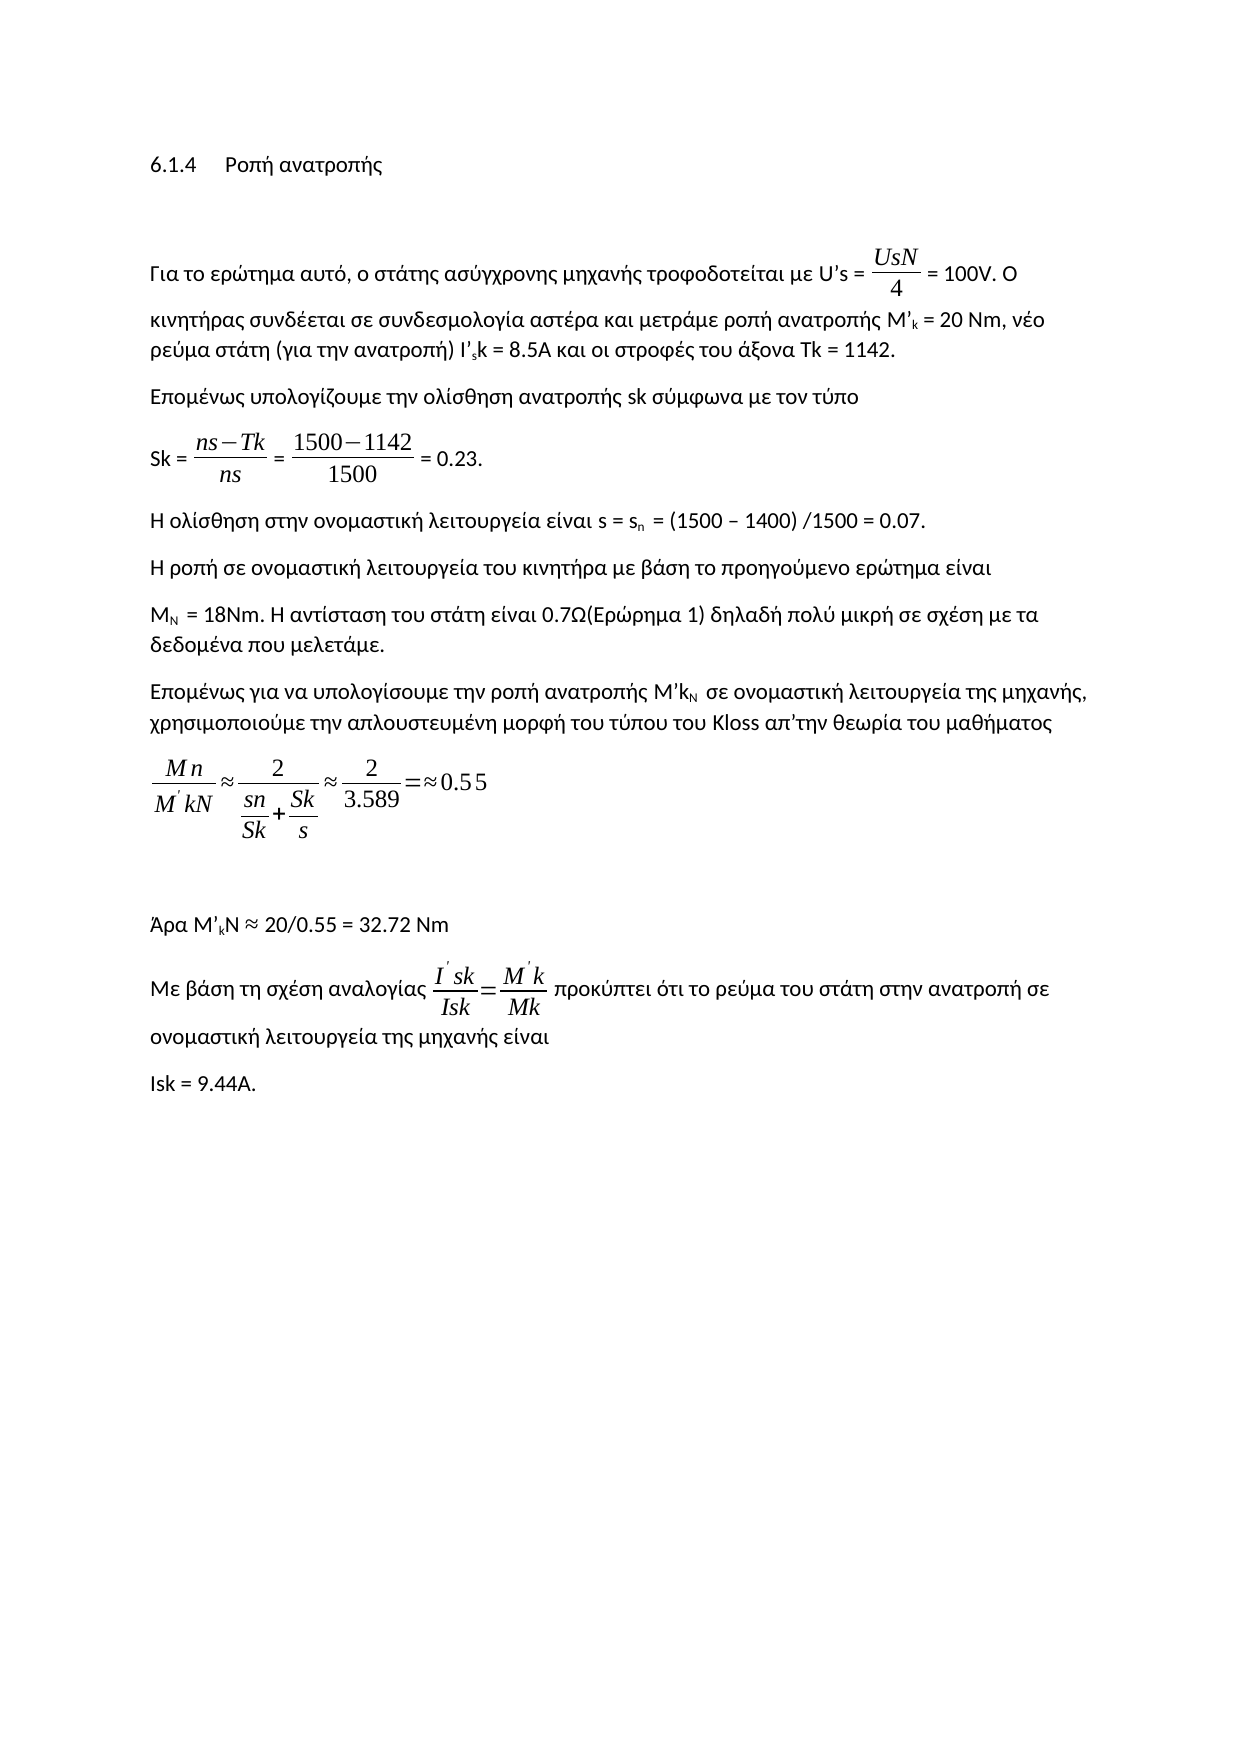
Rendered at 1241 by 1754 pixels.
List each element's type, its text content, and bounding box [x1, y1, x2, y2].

text Για το ερώτημα αυτό, ο στάτης ασύγχρονης μηχανής τροφοδοτείται με U’s = = 100V. Ο κινητήρας συνδέεται σε συνδεσμολογία αστέρα και μετράμε ροπή ανατροπής M’k = 20 Νm, νέο ρεύμα στάτη (για την ανατροπή) I’sk = 8.5A και οι στροφές του άξονα Tk = 1142. [150, 244, 1090, 363]
text Επομένως υπολογίζουμε την ολίσθηση ανατροπής sk σύμφωνα με τον τύπο [150, 382, 1090, 410]
text Sk = = = 0.23. [150, 429, 1090, 488]
text Επομένως για να υπολογίσουμε την ροπή ανατροπής M’kN σε ονομαστική λειτουργεία της μηχανής, χρησιμοποιούμε την απλουστευμένη μορφή του τύπου του Kloss απ’την θεωρία του μαθήματος [150, 677, 1090, 736]
text Με βάση τη σχέση αναλογίας προκύπτει ότι το ρεύμα του στάτη στην ανατροπή σε ονομαστική λειτουργεία της μηχανής είναι [150, 957, 1090, 1050]
text MN = 18Nm. Η αντίσταση του στάτη είναι 0.7Ω(Ερώρημα 1) δηλαδή πολύ μικρή σε σχέση με τα δεδομένα που μελετάμε. [150, 600, 1090, 659]
text 6.1.4 Ροπή ανατροπής [150, 150, 1090, 178]
text Άρα Μ’kN 20/0.55 = 32.72 Nm [150, 911, 1090, 938]
text Η ολίσθηση στην ονομαστική λειτουργεία είναι s = sn = (1500 – 1400) /1500 = 0.07. [150, 507, 1090, 535]
text Ιsk = 9.44A. [150, 1069, 1090, 1097]
text Η ροπή σε ονομαστική λειτουργεία του κινητήρα με βάση το προηγούμενο ερώτημα είναι [150, 553, 1090, 582]
